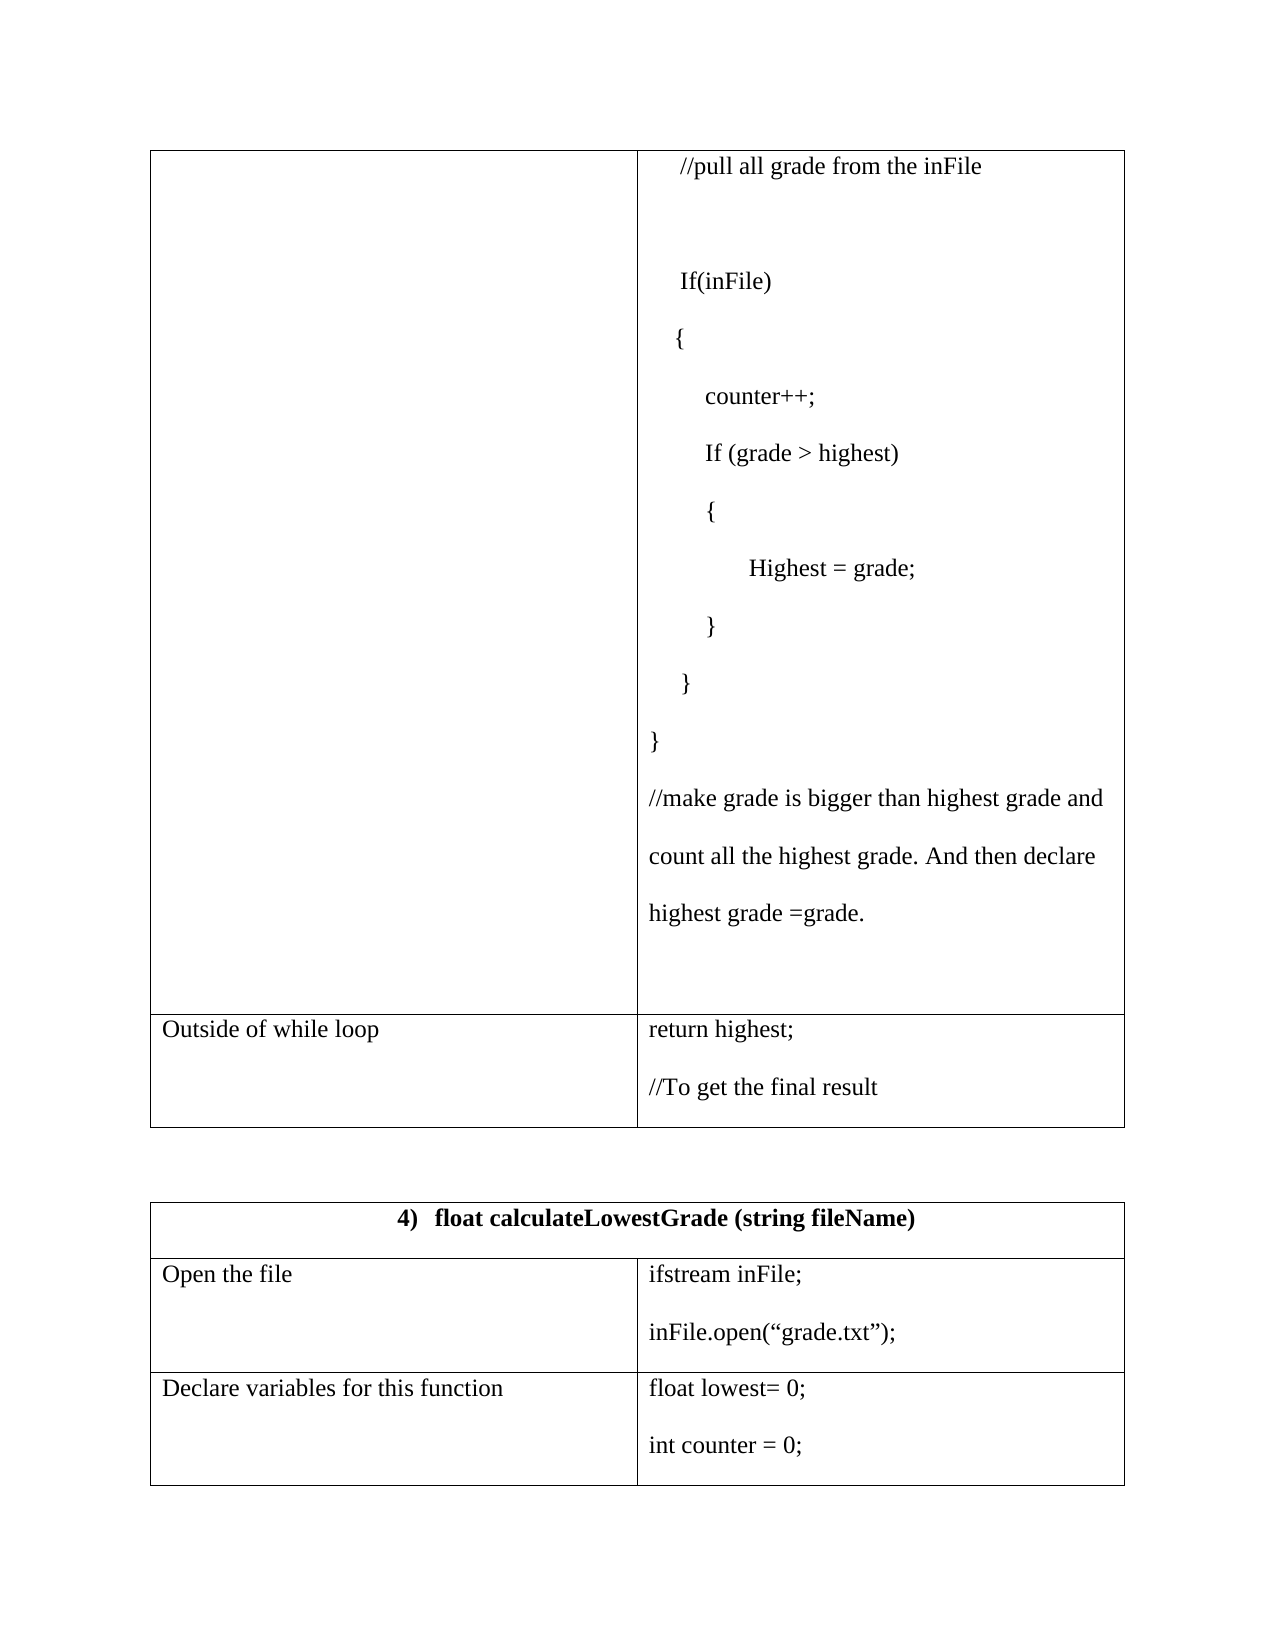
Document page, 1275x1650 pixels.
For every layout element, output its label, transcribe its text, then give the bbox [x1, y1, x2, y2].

table_cell return highest; //To get the final result [638, 1015, 1124, 1127]
table_cell Declare variables for this function [151, 1373, 637, 1485]
table_cell Outside of while loop [151, 1015, 637, 1127]
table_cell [638, 151, 1124, 1013]
table_cell ifstream inFile; inFile.open(“grade.txt”); [638, 1259, 1124, 1372]
table_cell float lowest= 0; int counter = 0; [638, 1373, 1124, 1485]
table_header float calculateLowestGrade (string fileName) [151, 1203, 1124, 1258]
table_cell Open the file [151, 1259, 637, 1372]
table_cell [151, 151, 637, 1013]
